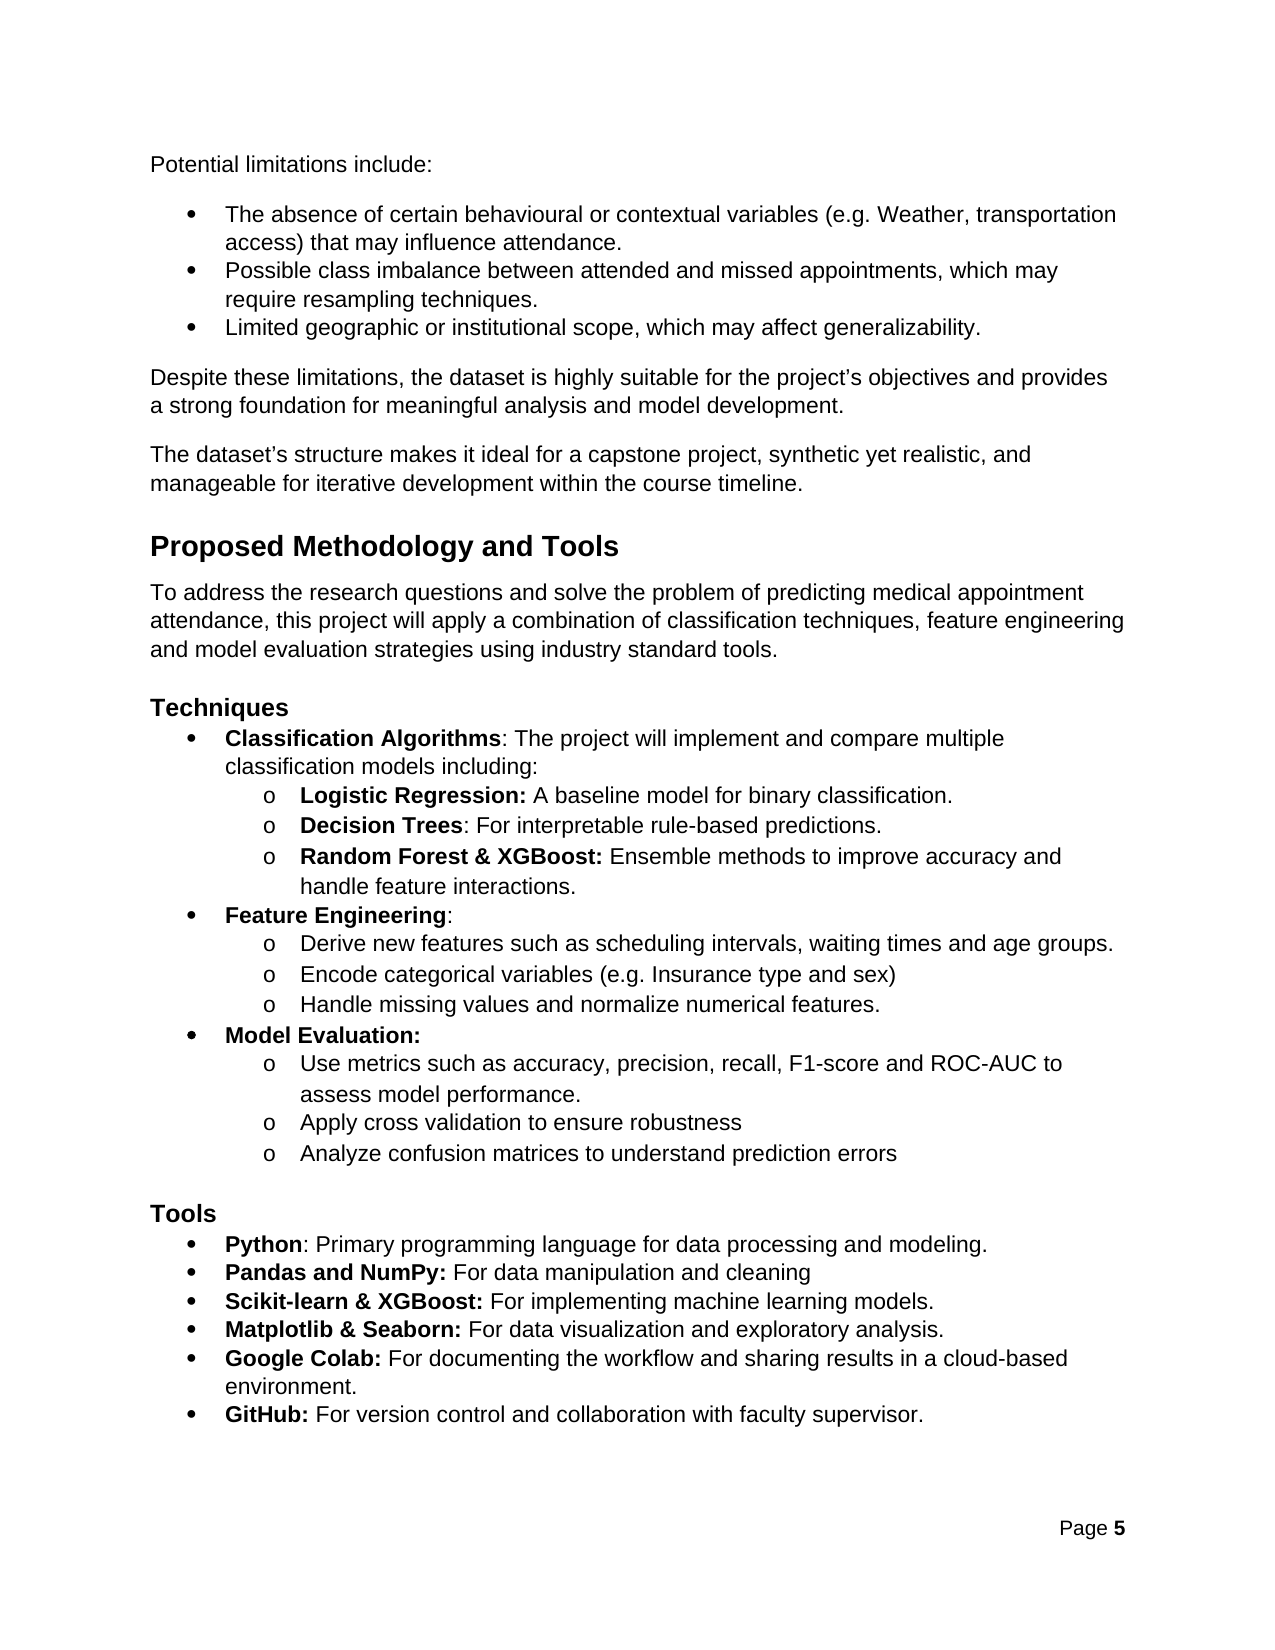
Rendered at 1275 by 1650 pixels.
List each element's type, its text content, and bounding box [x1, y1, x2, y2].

list Feature Engineering: [187, 902, 1125, 928]
subtitle Tools [150, 1199, 1125, 1228]
list Scikit-learn & XGBoost: For implementing machine learning models. [187, 1288, 1125, 1314]
text Despite these limitations, the dataset is highly suitable for the project’s objectives and provides a strong foundation for meaningful analysis and model development. [150, 364, 1125, 418]
subtitle Techniques [150, 693, 1125, 722]
list Limited geographic or institutional scope, which may affect generalizability. [187, 314, 1125, 341]
text The dataset’s structure makes it ideal for a capstone project, synthetic yet realistic, and manageable for iterative development within the course timeline. [150, 441, 1125, 496]
list Handle missing values and normalize numerical features. [262, 991, 1125, 1019]
list GitHub: For version control and collaboration with faculty supervisor. [187, 1401, 1125, 1428]
list Model Evaluation: [187, 1022, 1125, 1048]
list Analyze confusion matrices to understand prediction errors [262, 1139, 1125, 1168]
text To address the research questions and solve the problem of predicting medical appointment attendance, this project will apply a combination of classification techniques, feature engineering and model evaluation strategies using industry standard tools. [150, 579, 1125, 662]
list Possible class imbalance between attended and missed appointments, which may require resampling techniques. [187, 257, 1125, 312]
list Encode categorical variables (e.g. Insurance type and sex) [262, 961, 1125, 989]
list Use metrics such as accuracy, precision, recall, F1-score and ROC-AUC to assess model performance. [262, 1050, 1125, 1107]
list Matplotlib & Seaborn: For data visualization and exploratory analysis. [187, 1316, 1125, 1342]
list Decision Trees: For interpretable rule-based predictions. [262, 812, 1125, 841]
list Google Colab: For documenting the workflow and sharing results in a cloud-based environment. [187, 1344, 1125, 1399]
list Logistic Regression: A baseline model for binary classification. [262, 782, 1125, 810]
list Derive new features such as scheduling intervals, waiting times and age groups. [262, 930, 1125, 958]
list Classification Algorithms: The project will implement and compare multiple classification models including: [187, 725, 1125, 780]
list Random Forest & XGBoost: Ensemble methods to improve accuracy and handle feature interactions. [262, 843, 1125, 899]
text Potential limitations include: [150, 151, 1125, 178]
list Pandas and NumPy: For data manipulation and cleaning [187, 1259, 1125, 1286]
subtitle Proposed Methodology and Tools [150, 529, 1125, 563]
list Apply cross validation to ensure robustness [262, 1109, 1125, 1137]
list The absence of certain behavioural or contextual variables (e.g. Weather, transportation access) that may influence attendance. [187, 201, 1125, 255]
list Python: Primary programming language for data processing and modeling. [187, 1231, 1125, 1257]
